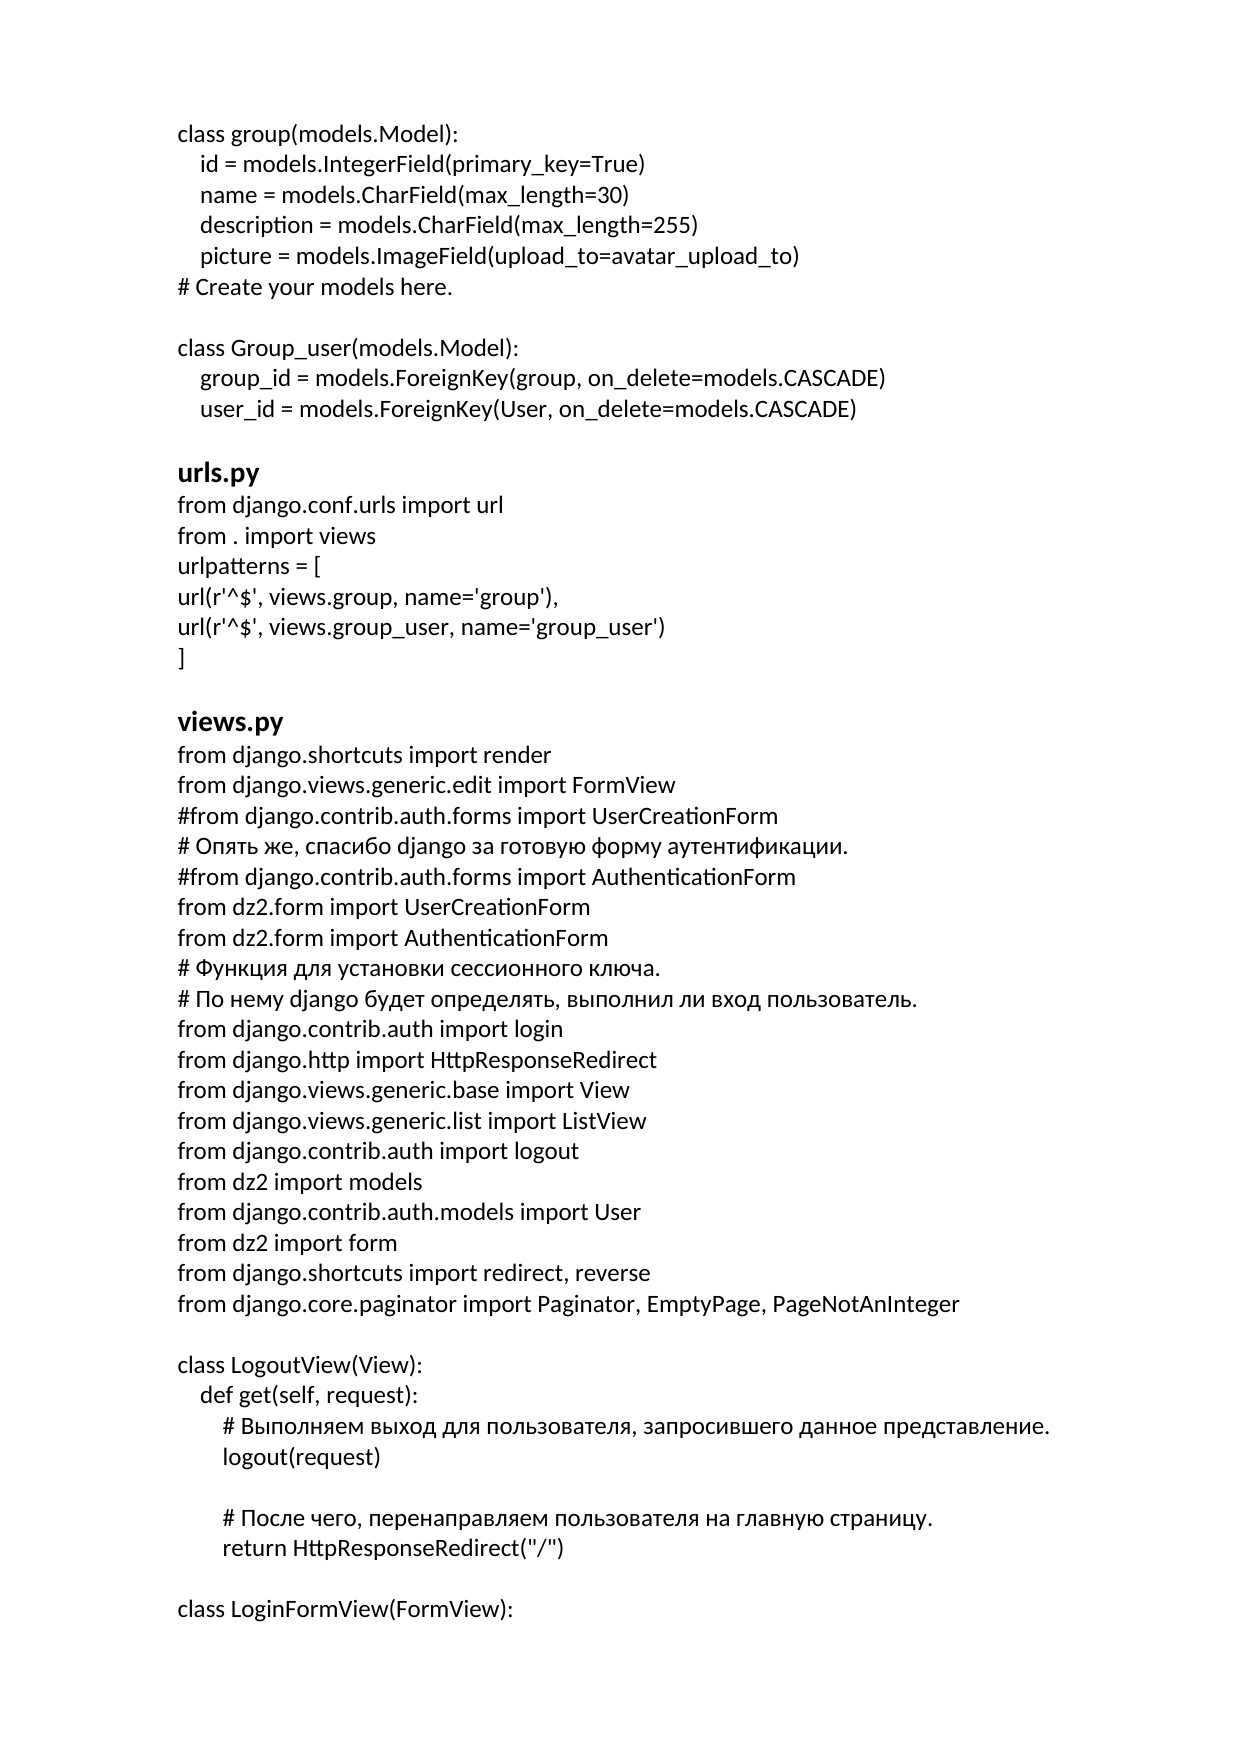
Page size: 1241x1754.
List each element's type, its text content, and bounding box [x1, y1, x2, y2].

text # Create your models here. [177, 271, 1152, 301]
text description = models.CharField(max_length=255) [177, 210, 1152, 240]
text urls.py [177, 454, 1152, 489]
text views.py [177, 703, 1152, 739]
text picture = models.ImageField(upload_to=avatar_upload_to) [177, 240, 1152, 271]
text from django.conf.urls import url from . import views urlpatterns = [ url(r'^$', views.group, name='group'), url(r'^$', views.group_user, name='group_user') ] [177, 489, 1152, 673]
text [177, 739, 1152, 1624]
text name = models.CharField(max_length=30) [177, 179, 1152, 210]
text id = models.IntegerField(primary_key=True) [177, 149, 1152, 179]
text group_id = models.ForeignKey(group, on_delete=models.CASCADE) [177, 362, 1152, 393]
text class group(models.Model): [177, 118, 1152, 149]
text user_id = models.ForeignKey(User, on_delete=models.CASCADE) [177, 393, 1152, 423]
text class Group_user(models.Model): [177, 332, 1152, 362]
